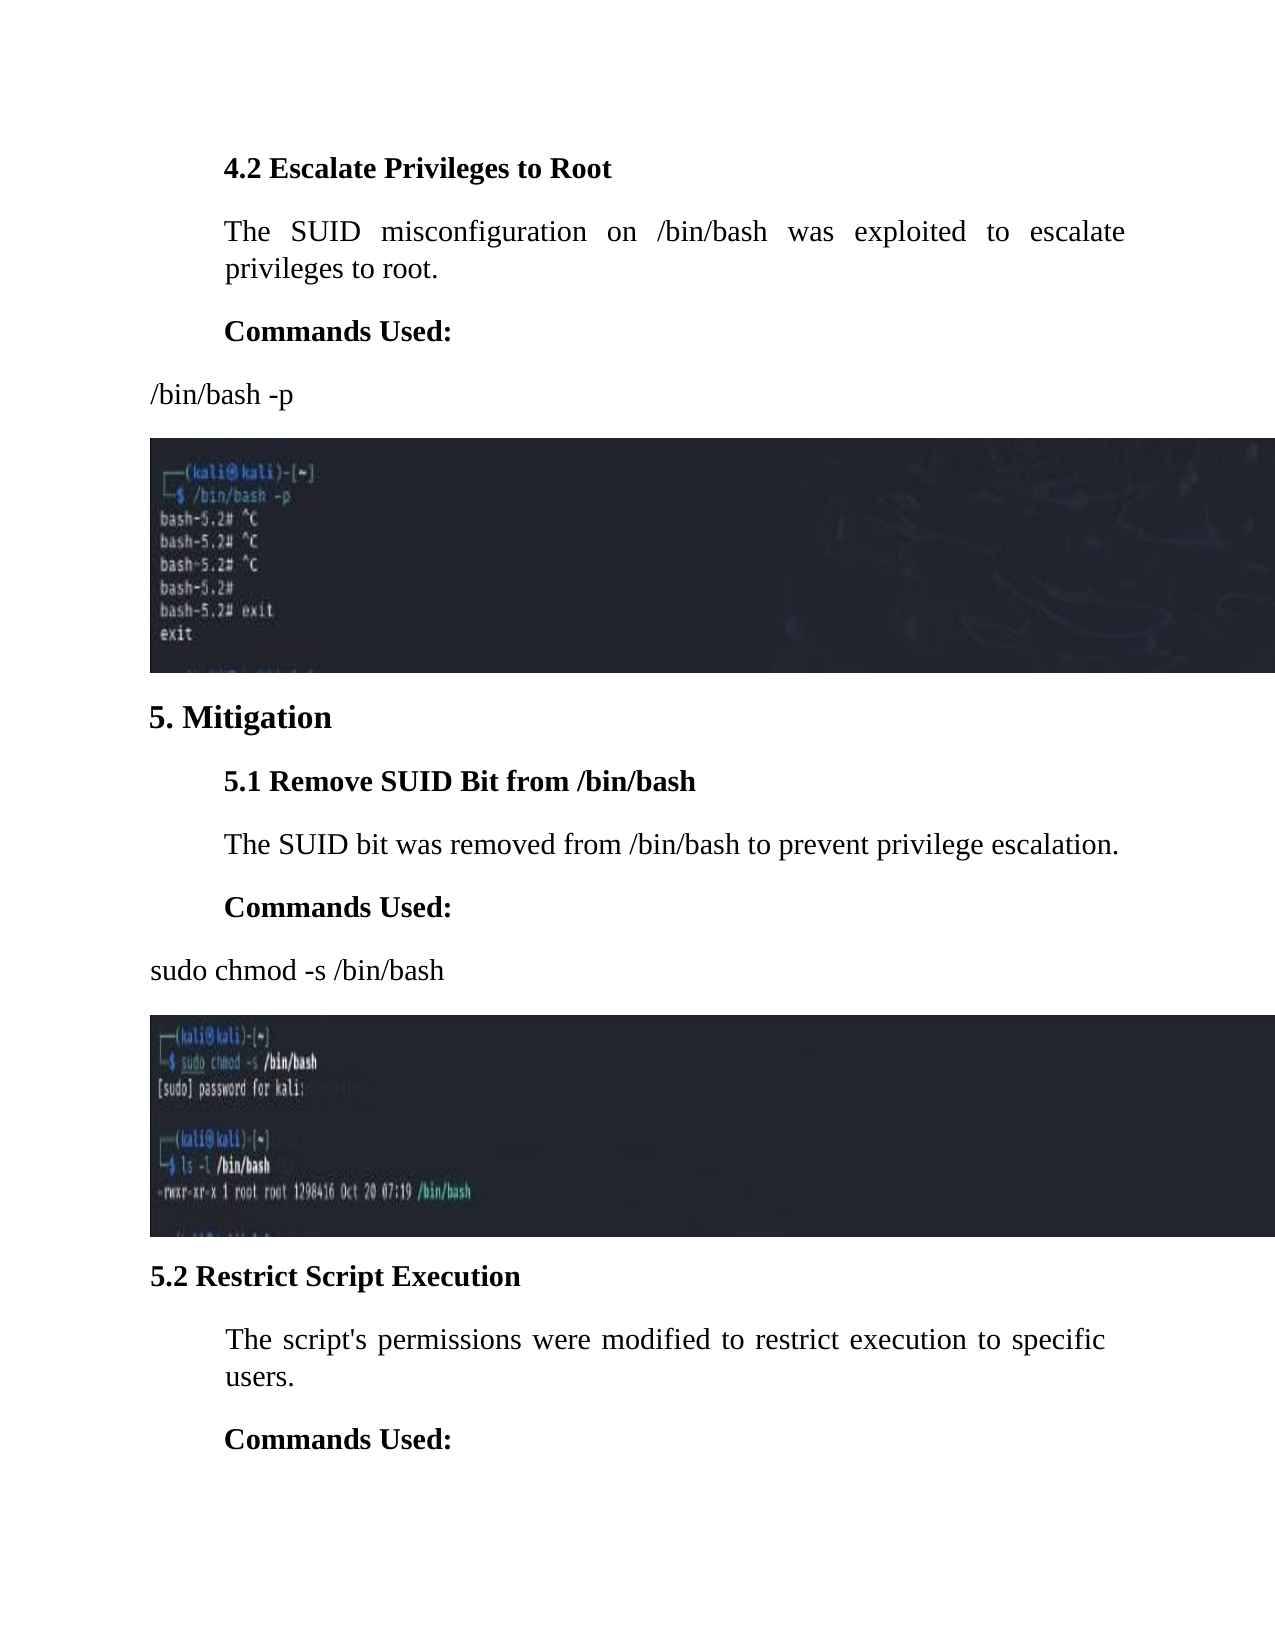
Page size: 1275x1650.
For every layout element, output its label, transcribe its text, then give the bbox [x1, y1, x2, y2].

picture [150, 1015, 1275, 1237]
text The SUID bit was removed from /bin/bash to prevent privilege escalation. [224, 826, 1127, 861]
text Commands Used: [224, 889, 1134, 924]
text 5.1 Remove SUID Bit from /bin/bash [224, 763, 1134, 798]
text The SUID misconfiguration on /bin/bash was exploited to escalate privileges to root. [224, 213, 1127, 285]
subtitle 5. Mitigation [149, 697, 1125, 736]
text 4.2 Escalate Privileges to Root [224, 150, 1134, 185]
text Commands Used: [224, 313, 1134, 348]
text sudo chmod -s /bin/bash [150, 952, 1127, 987]
text /bin/bash -p [150, 376, 1127, 411]
picture [150, 438, 1275, 673]
text Commands Used: [224, 1421, 1134, 1456]
text The script's permissions were modified to restrict execution to specific users. [150, 1321, 1127, 1393]
text 5.2 Restrict Script Execution [150, 1258, 1134, 1293]
